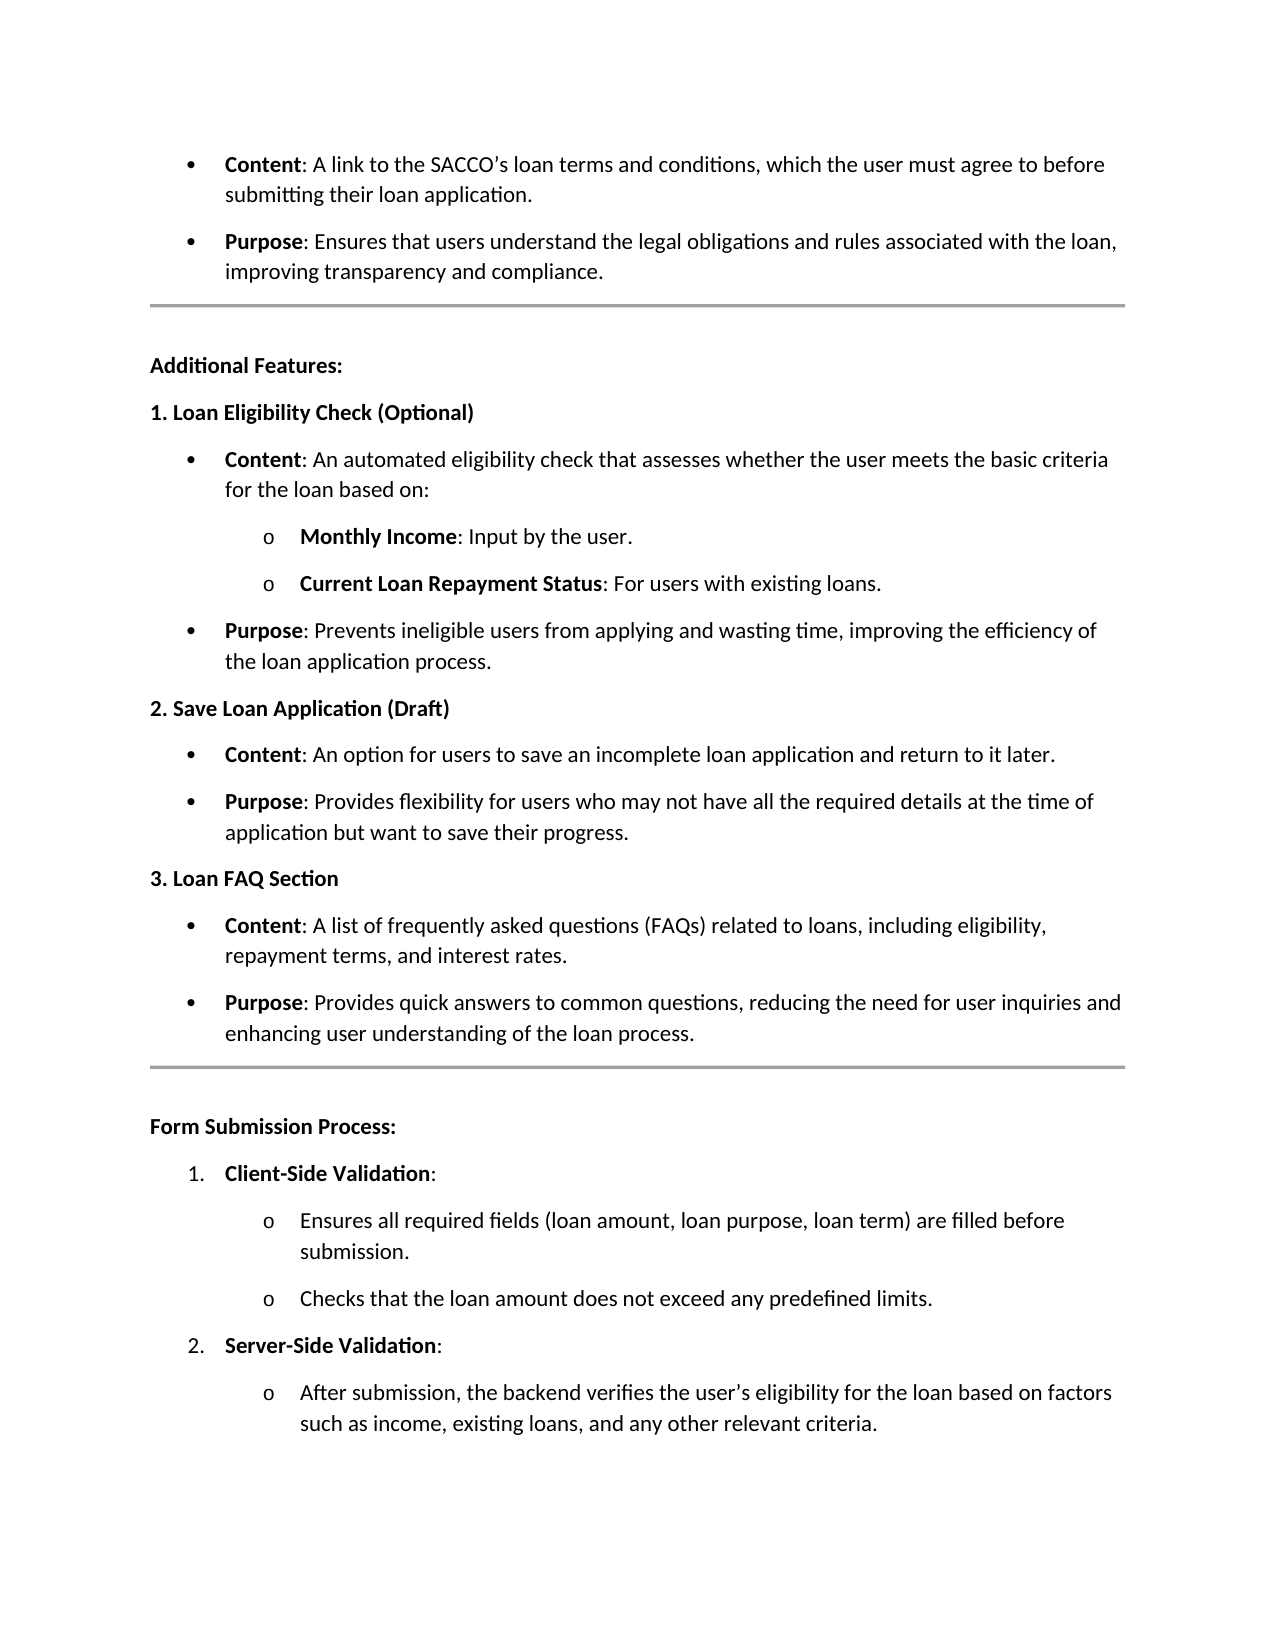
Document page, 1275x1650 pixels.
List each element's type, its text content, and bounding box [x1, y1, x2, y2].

list Server-Side Validation: [187, 1331, 1125, 1359]
list Content: An option for users to save an incomplete loan application and return to it later. [187, 741, 1125, 769]
list Content: An automated eligibility check that assesses whether the user meets the basic criteria for the loan based on: [187, 445, 1125, 503]
list Purpose: Prevents ineligible users from applying and wasting time, improving the efficiency of the loan application process. [187, 617, 1125, 675]
list Purpose: Provides quick answers to common questions, reducing the need for user inquiries and enhancing user understanding of the loan process. [187, 988, 1125, 1047]
list After submission, the backend verifies the user’s eligibility for the loan based on factors such as income, existing loans, and any other relevant criteria. [262, 1378, 1125, 1437]
list Monthly Income: Input by the user. [262, 522, 1125, 550]
list Current Loan Repayment Status: For users with existing loans. [262, 569, 1125, 598]
list Client-Side Validation: [187, 1159, 1125, 1187]
list Checks that the loan amount does not exceed any predefined limits. [262, 1284, 1125, 1312]
list Content: A list of frequently asked questions (FAQs) related to loans, including eligibility, repayment terms, and interest rates. [187, 911, 1125, 970]
text 3. Loan FAQ Section [150, 864, 1125, 893]
list Ensures all required fields (loan amount, loan purpose, loan term) are filled before submission. [262, 1206, 1125, 1265]
list Purpose: Ensures that users understand the legal obligations and rules associated with the loan, improving transparency and compliance. [187, 227, 1125, 285]
text 1. Loan Eligibility Check (Optional) [150, 398, 1125, 426]
text 2. Save Loan Application (Draft) [150, 694, 1125, 722]
text Form Submission Process: [150, 1112, 1125, 1141]
list Content: A link to the SACCO’s loan terms and conditions, which the user must agree to before submitting their loan application. [187, 150, 1125, 208]
text Additional Features: [150, 351, 1125, 379]
list Purpose: Provides flexibility for users who may not have all the required details at the time of application but want to save their progress. [187, 787, 1125, 846]
